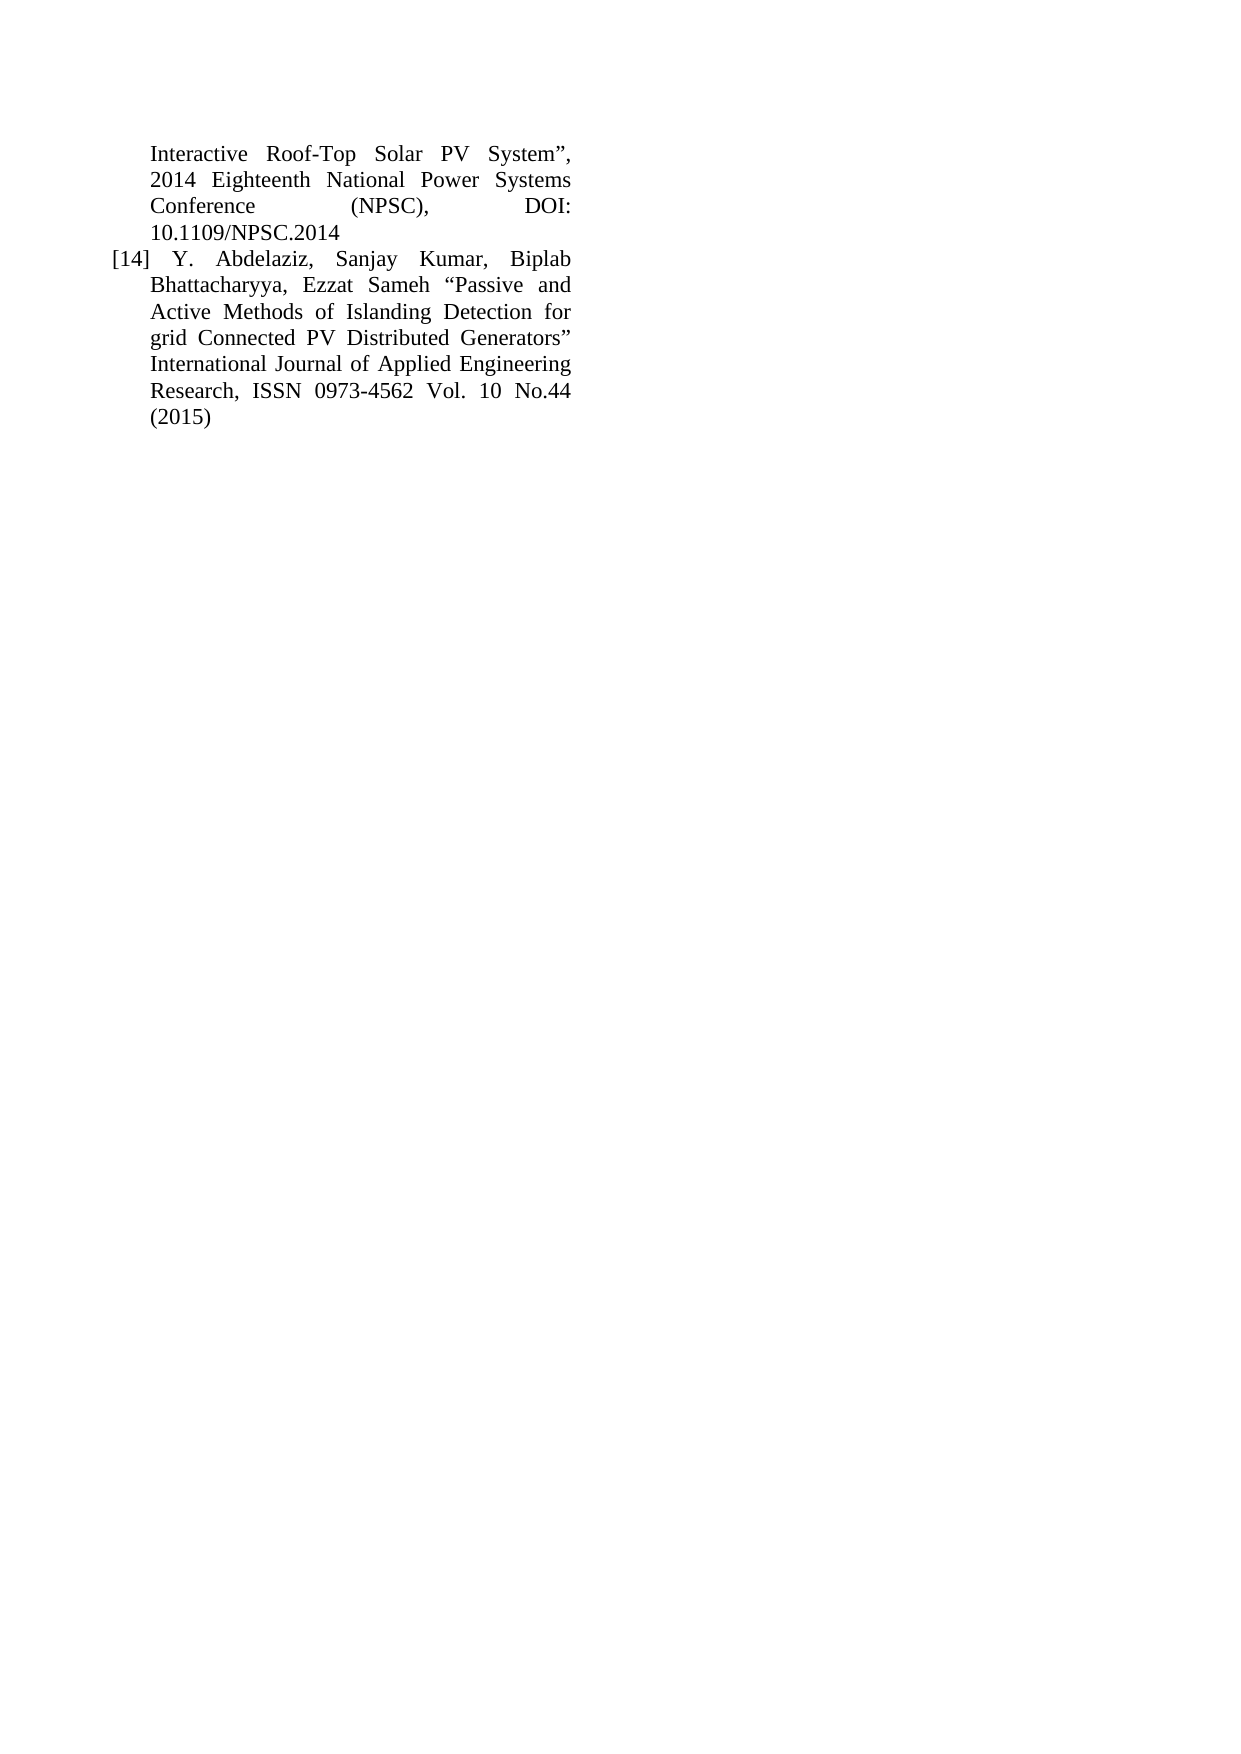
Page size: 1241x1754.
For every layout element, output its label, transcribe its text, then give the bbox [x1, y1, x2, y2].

text [14] Y. Abdelaziz, Sanjay Kumar, Biplab Bhattacharyya, Ezzat Sameh “Passive and Active Methods of Islanding Detection for grid Connected PV Distributed Generators” International Journal of Applied Engineering Research, ISSN 0973-4562 Vol. 10 No.44 (2015) [112, 245, 572, 429]
